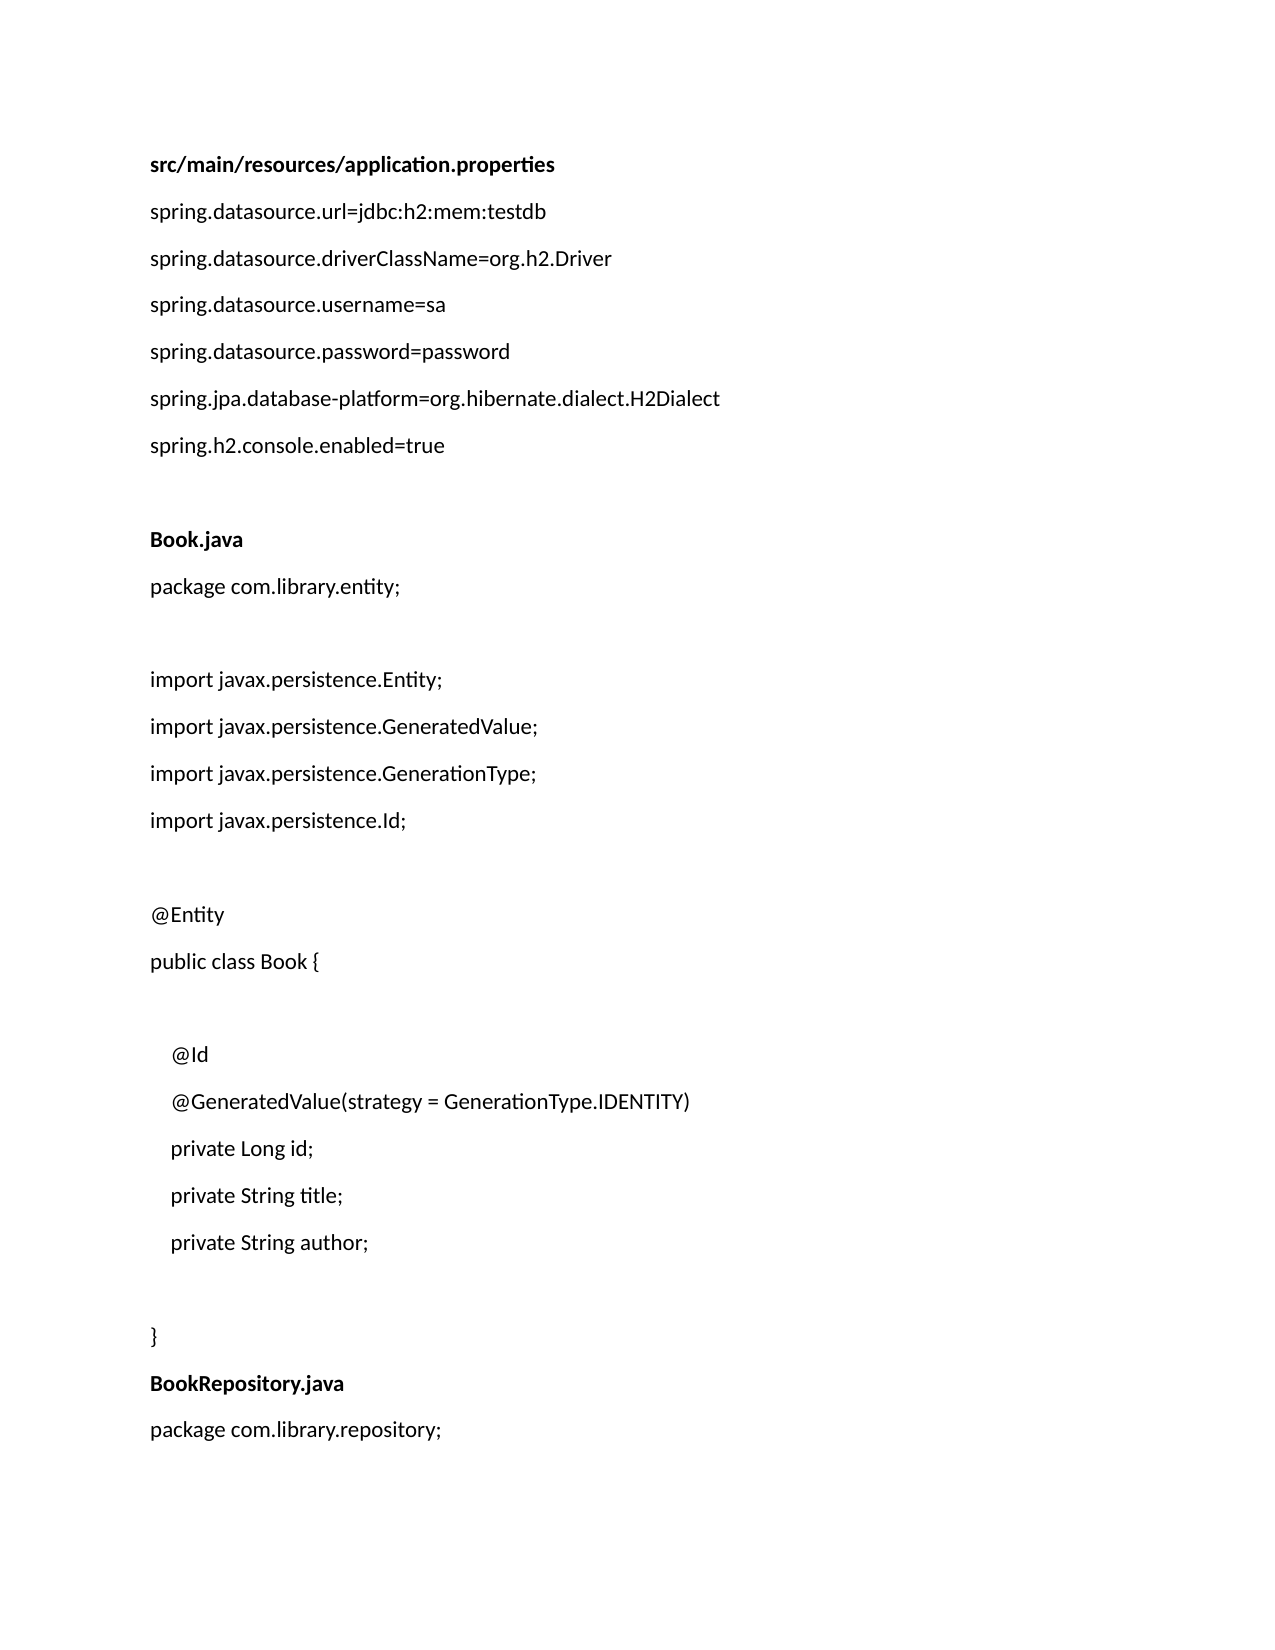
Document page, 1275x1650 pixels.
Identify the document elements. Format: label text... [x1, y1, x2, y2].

text spring.datasource.username=sa [150, 291, 1125, 319]
text src/main/resources/application.properties [150, 150, 1125, 178]
text private String title; [150, 1181, 1125, 1209]
text spring.datasource.password=password [150, 337, 1125, 366]
text private String author; [150, 1228, 1125, 1256]
text @Id [150, 1041, 1125, 1069]
text spring.jpa.database-platform=org.hibernate.dialect.H2Dialect [150, 384, 1125, 412]
text package com.library.repository; [150, 1416, 1125, 1444]
text } [150, 1322, 1125, 1350]
text spring.datasource.url=jdbc:h2:mem:testdb [150, 197, 1125, 225]
text import javax.persistence.Id; [150, 806, 1125, 834]
text spring.h2.console.enabled=true [150, 431, 1125, 459]
text public class Book { [150, 947, 1125, 975]
text private Long id; [150, 1134, 1125, 1162]
text @GeneratedValue(strategy = GenerationType.IDENTITY) [150, 1087, 1125, 1116]
text Book.java [150, 525, 1125, 553]
text import javax.persistence.GeneratedValue; [150, 712, 1125, 741]
text import javax.persistence.Entity; [150, 666, 1125, 694]
text import javax.persistence.GenerationType; [150, 759, 1125, 787]
text spring.datasource.driverClassName=org.h2.Driver [150, 244, 1125, 272]
text @Entity [150, 900, 1125, 928]
text package com.library.entity; [150, 572, 1125, 600]
text BookRepository.java [150, 1369, 1125, 1397]
